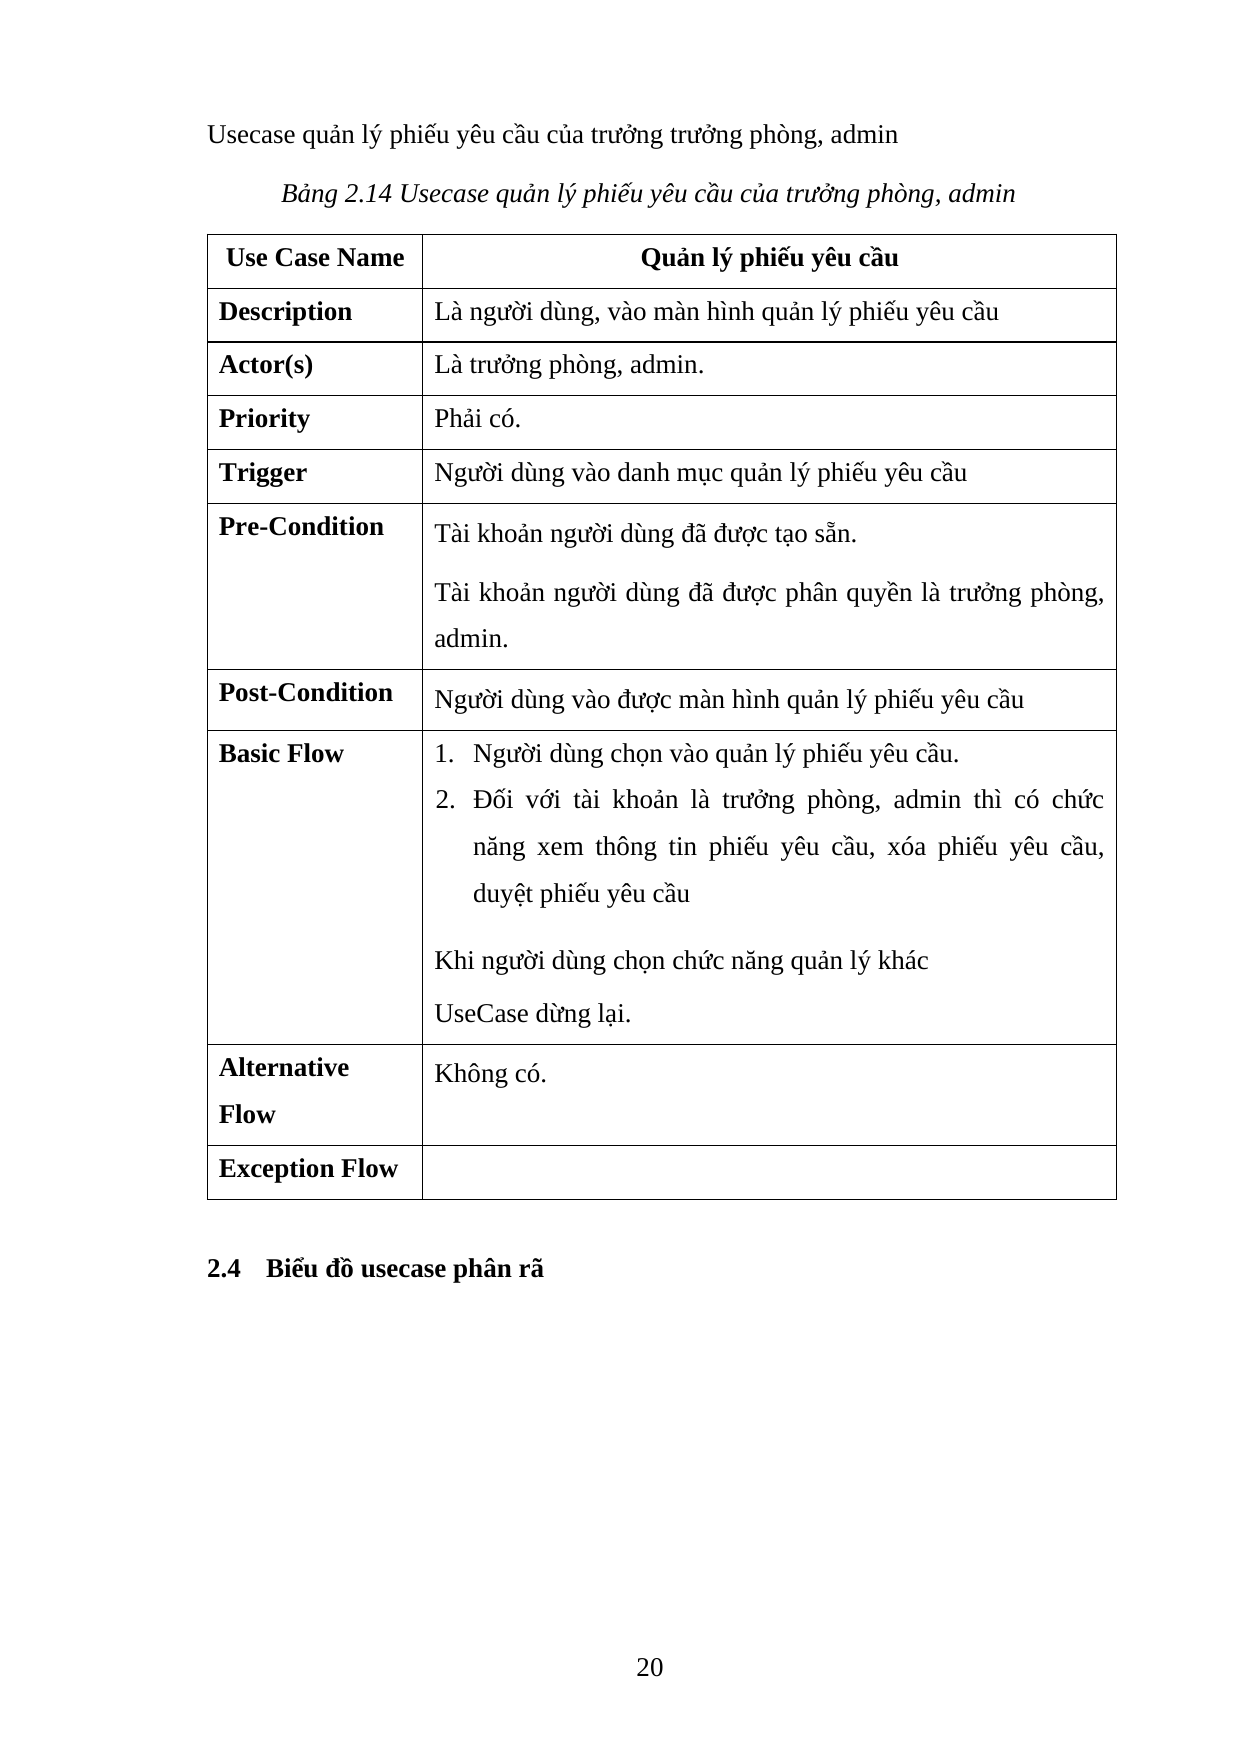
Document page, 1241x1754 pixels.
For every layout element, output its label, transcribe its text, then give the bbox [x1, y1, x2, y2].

table_cell [423, 1146, 1116, 1198]
table_cell Basic Flow [208, 731, 422, 1044]
table_cell Priority [208, 396, 422, 449]
table_cell Description [208, 289, 422, 341]
table_cell Trigger [208, 450, 422, 503]
text Usecase quản lý phiếu yêu cầu của trưởng trưởng phòng, admin [207, 118, 1092, 149]
table_cell Người dùng vào được màn hình quản lý phiếu yêu cầu [423, 670, 1116, 729]
table_cell Actor(s) [208, 343, 422, 395]
table_cell Là trưởng phòng, admin. [423, 343, 1116, 395]
table_cell Pre-Condition [208, 504, 422, 669]
table_header Use Case Name [208, 235, 422, 287]
table_cell Post-Condition [208, 670, 422, 729]
table_cell Alternative Flow [208, 1045, 422, 1144]
table_cell Là người dùng, vào màn hình quản lý phiếu yêu cầu [423, 289, 1116, 341]
text Bảng 2.14 Usecase quản lý phiếu yêu cầu của trưởng phòng, admin [207, 177, 1092, 208]
table_cell Exception Flow [208, 1146, 422, 1198]
table_cell Phải có. [423, 396, 1116, 449]
table_cell Tài khoản người dùng đã được tạo sẵn. Tài khoản người dùng đã được phân quyền là trưởng phòng, admin. [423, 504, 1116, 669]
table_cell Người dùng vào danh mục quản lý phiếu yêu cầu [423, 450, 1116, 503]
table_cell Không có. [423, 1045, 1116, 1144]
table_cell Người dùng chọn vào quản lý phiếu yêu cầu. Đối với tài khoản là trưởng phòng, admin thì có chức năng xem thông tin phiếu yêu cầu, xóa phiếu yêu cầu, duyệt phiếu yêu cầu Khi người dùng chọn chức năng quản lý khác UseCase dừng lại. [423, 731, 1116, 1044]
subtitle Biểu đồ usecase phân rã [207, 1252, 1092, 1283]
table_header Quản lý phiếu yêu cầu [423, 235, 1116, 287]
